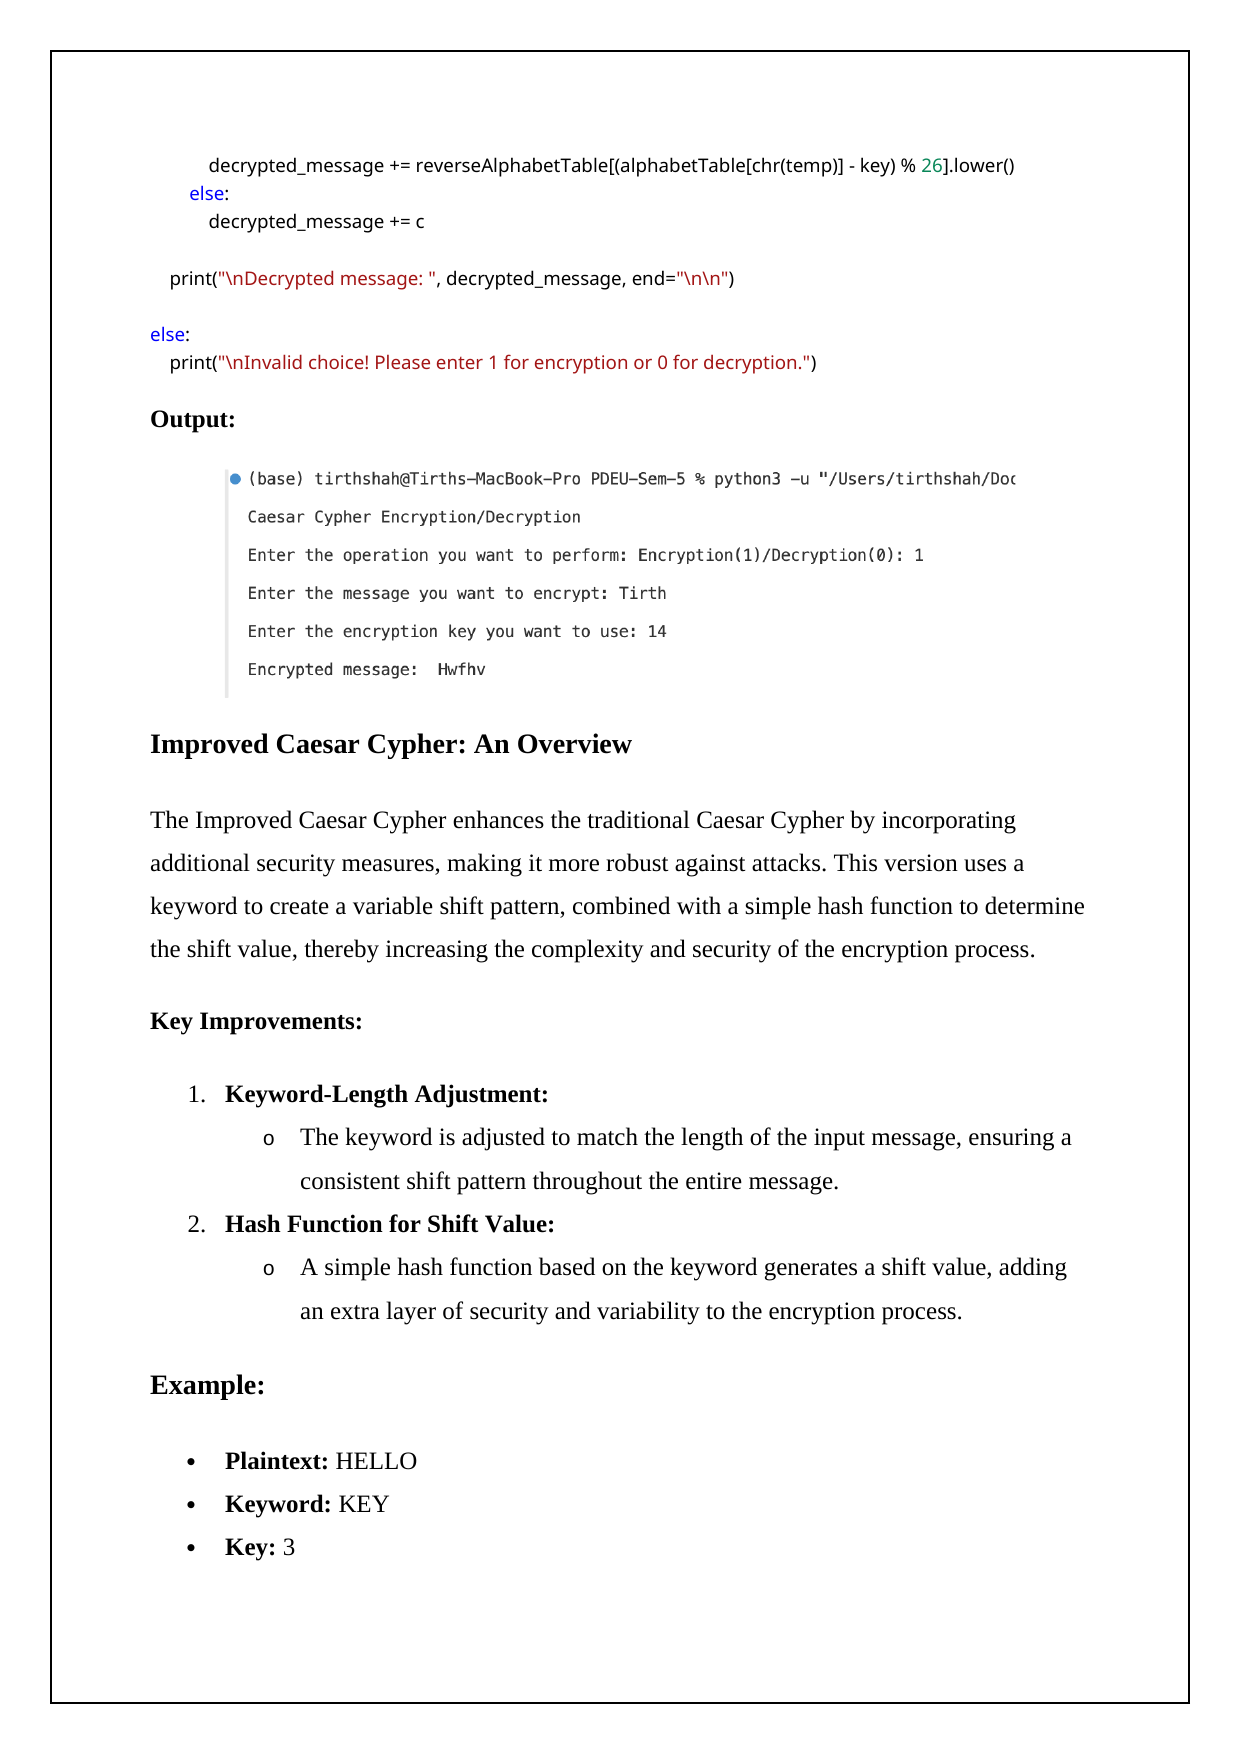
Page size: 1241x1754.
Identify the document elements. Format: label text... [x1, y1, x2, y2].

text Example: [150, 1368, 1090, 1401]
list The keyword is adjusted to match the length of the input message, ensuring a consistent shift pattern throughout the entire message. [262, 1122, 1090, 1194]
picture [224, 461, 1016, 698]
text decrypted_message += reverseAlphabetTable[(alphabetTable[chr(temp)] - key) % 26].lower() [150, 150, 1090, 178]
text Output: [150, 404, 1090, 432]
list Keyword-Length Adjustment: [187, 1079, 1090, 1107]
text print("\nDecrypted message: ", decrypted_message, end="\n\n") [150, 262, 1090, 291]
text decrypted_message += c [150, 206, 1090, 234]
text print("\nInvalid choice! Please enter 1 for encryption or 0 for decryption.") [150, 347, 1090, 375]
list Keyword: KEY [187, 1489, 1090, 1518]
list A simple hash function based on the keyword generates a shift value, adding an extra layer of security and variability to the encryption process. [262, 1252, 1090, 1325]
text Key Improvements: [150, 1006, 1090, 1035]
text Improved Caesar Cypher: An Overview [150, 727, 1090, 759]
list Key: 3 [187, 1532, 1090, 1561]
list Hash Function for Shift Value: [187, 1209, 1090, 1238]
text else: [150, 319, 1090, 347]
text The Improved Caesar Cypher enhances the traditional Caesar Cypher by incorporating additional security measures, making it more robust against attacks. This version uses a keyword to create a variable shift pattern, combined with a simple hash function to determine the shift value, thereby increasing the complexity and security of the encryption process. [150, 805, 1090, 963]
list Plaintext: HELLO [187, 1446, 1090, 1475]
text else: [150, 178, 1090, 206]
